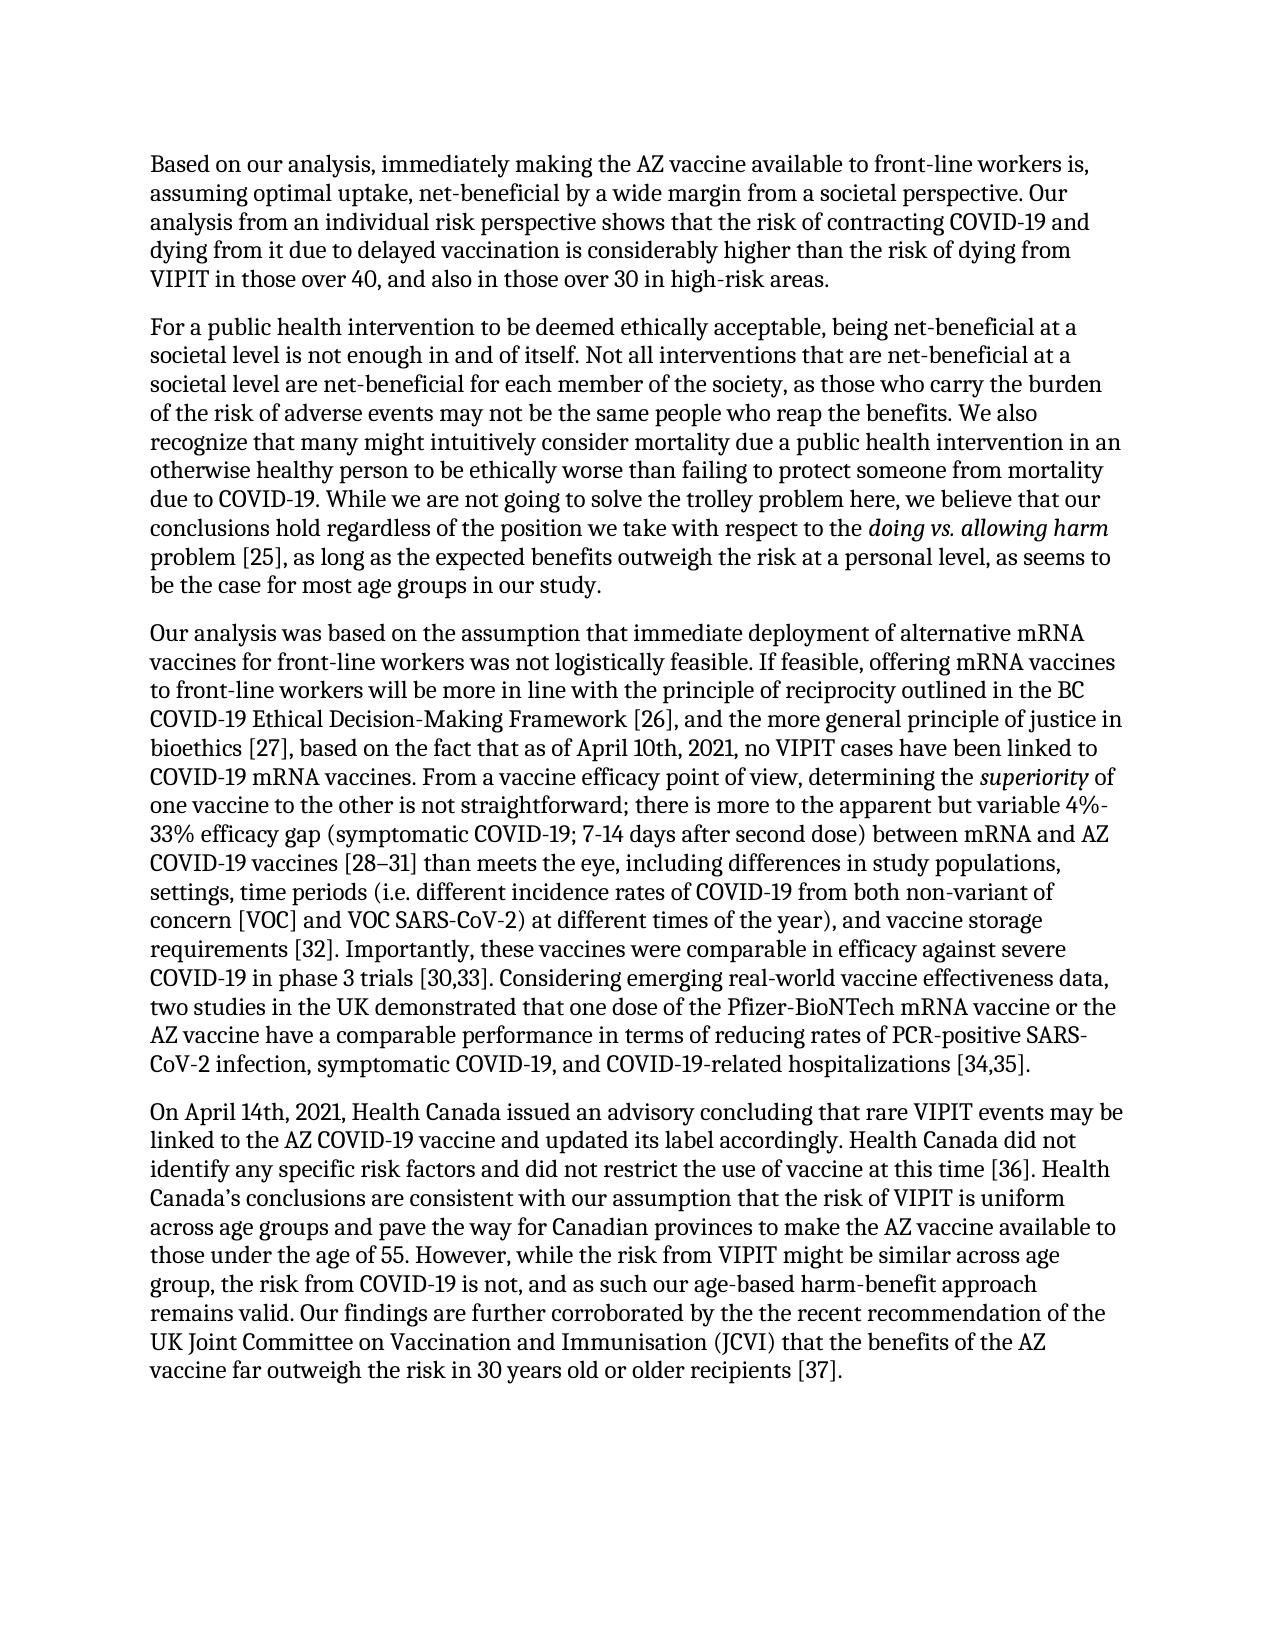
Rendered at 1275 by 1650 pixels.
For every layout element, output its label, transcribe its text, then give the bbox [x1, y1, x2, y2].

text Based on our analysis, immediately making the AZ vaccine available to front-line workers is, assuming optimal uptake, net-beneficial by a wide margin from a societal perspective. Our analysis from an individual risk perspective shows that the risk of contracting COVID-19 and dying from it due to delayed vaccination is considerably higher than the risk of dying from VIPIT in those over 40, and also in those over 30 in high-risk areas. [150, 150, 1125, 294]
text Our analysis was based on the assumption that immediate deployment of alternative mRNA vaccines for front-line workers was not logistically feasible. If feasible, offering mRNA vaccines to front-line workers will be more in line with the principle of reciprocity outlined in the BC COVID-19 Ethical Decision-Making Framework [26], and the more general principle of justice in bioethics [27], based on the fact that as of April 10th, 2021, no VIPIT cases have been linked to COVID-19 mRNA vaccines. From a vaccine efficacy point of view, determining the superiority of one vaccine to the other is not straightforward; there is more to the apparent but variable 4%-33% efficacy gap (symptomatic COVID-19; 7-14 days after second dose) between mRNA and AZ COVID-19 vaccines [28–31] than meets the eye, including differences in study populations, settings, time periods (i.e. different incidence rates of COVID-19 from both non-variant of concern [VOC] and VOC SARS-CoV-2) at different times of the year), and vaccine storage requirements [32]. Importantly, these vaccines were comparable in efficacy against severe COVID-19 in phase 3 trials [30,33]. Considering emerging real-world vaccine effectiveness data, two studies in the UK demonstrated that one dose of the Pfizer-BioNTech mRNA vaccine or the AZ vaccine have a comparable performance in terms of reducing rates of PCR-positive SARS-CoV-2 infection, symptomatic COVID-19, and COVID-19-related hospitalizations [34,35]. [150, 619, 1125, 1079]
text For a public health intervention to be deemed ethically acceptable, being net-beneficial at a societal level is not enough in and of itself. Not all interventions that are net-beneficial at a societal level are net-beneficial for each member of the society, as those who carry the burden of the risk of adverse events may not be the same people who reap the benefits. We also recognize that many might intuitively consider mortality due a public health intervention in an otherwise healthy person to be ethically worse than failing to protect someone from mortality due to COVID-19. While we are not going to solve the trolley problem here, we believe that our conclusions hold regardless of the position we take with respect to the doing vs. allowing harm problem [25], as long as the expected benefits outweigh the risk at a personal level, as seems to be the case for most age groups in our study. [150, 312, 1125, 600]
text On April 14th, 2021, Health Canada issued an advisory concluding that rare VIPIT events may be linked to the AZ COVID-19 vaccine and updated its label accordingly. Health Canada did not identify any specific risk factors and did not restrict the use of vaccine at this time [36]. Health Canada’s conclusions are consistent with our assumption that the risk of VIPIT is uniform across age groups and pave the way for Canadian provinces to make the AZ vaccine available to those under the age of 55. However, while the risk from VIPIT might be similar across age group, the risk from COVID-19 is not, and as such our age-based harm-benefit approach remains valid. Our findings are further corroborated by the the recent recommendation of the UK Joint Committee on Vaccination and Immunisation (JCVI) that the benefits of the AZ vaccine far outweigh the risk in 30 years old or older recipients [37]. [150, 1097, 1125, 1385]
